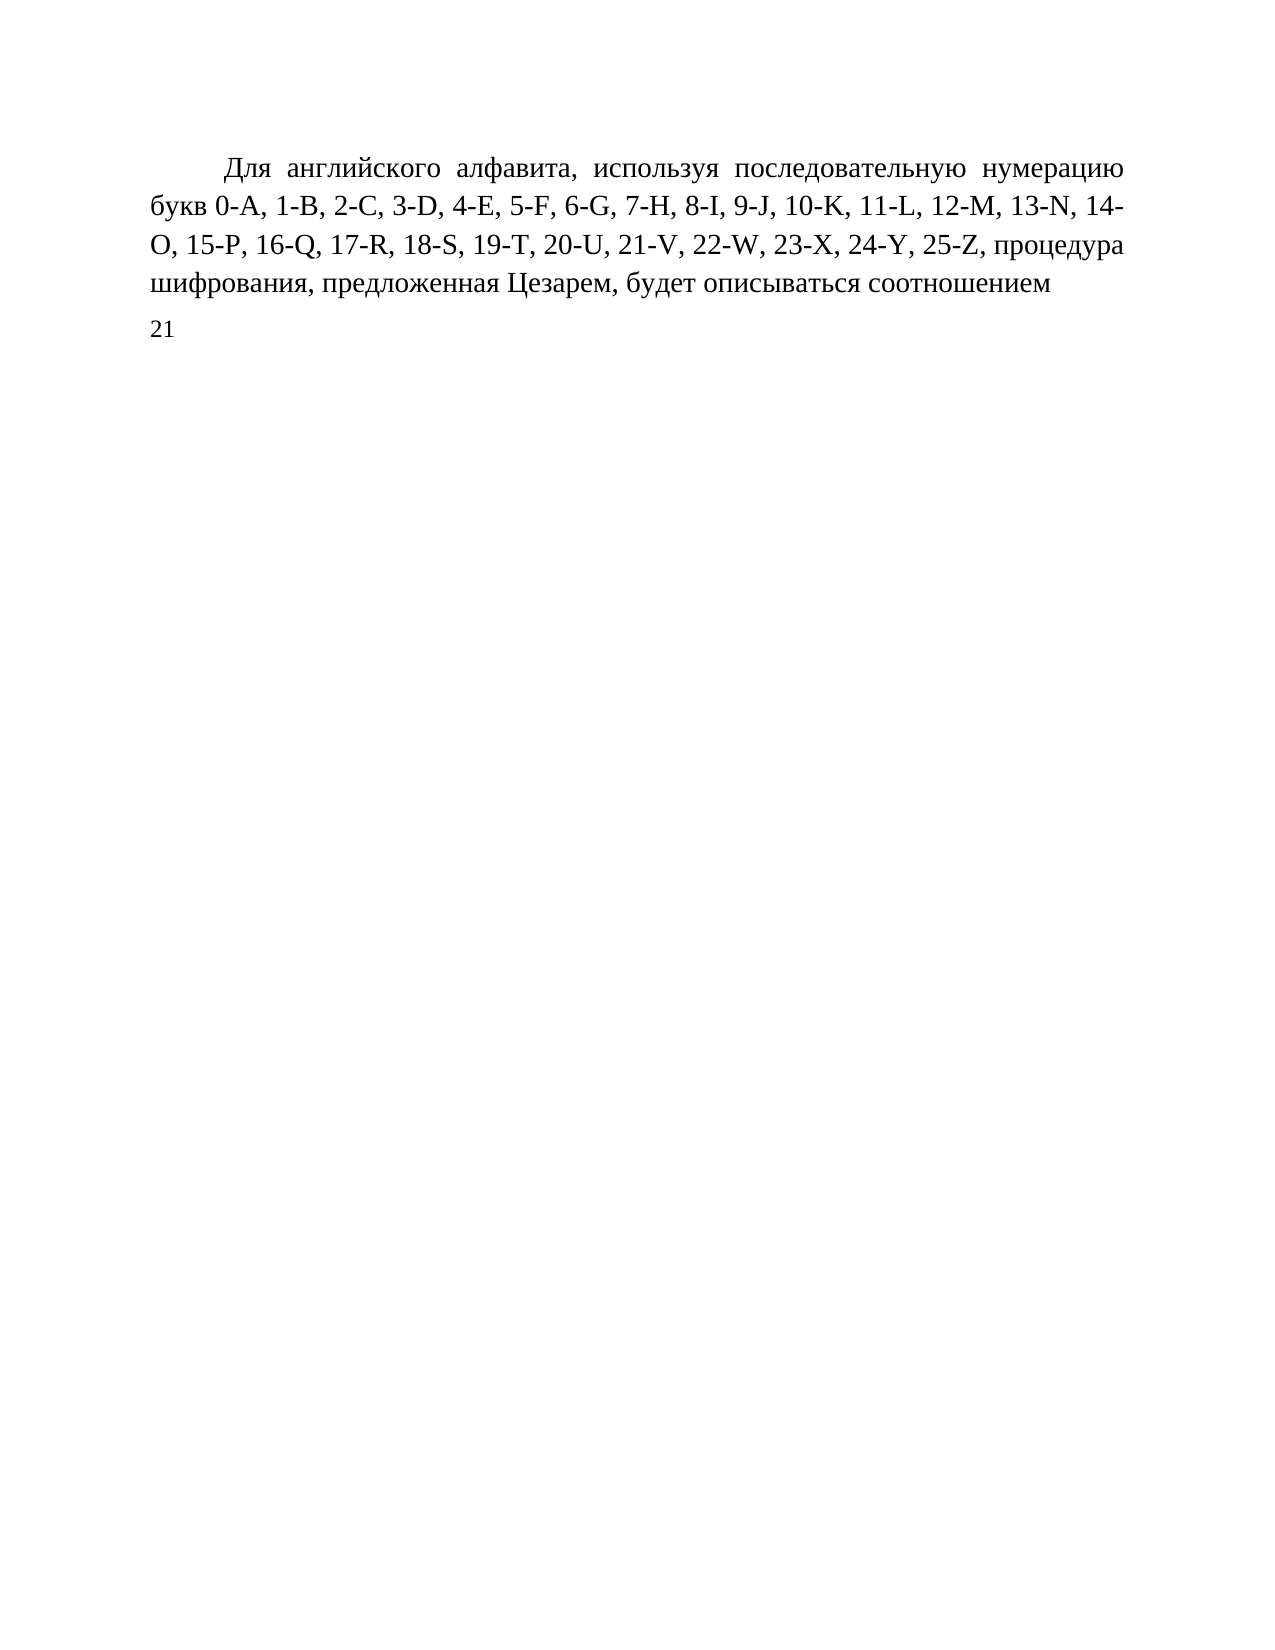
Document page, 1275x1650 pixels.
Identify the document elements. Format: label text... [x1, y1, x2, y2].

text Для английского алфавита, используя последовательную нумерацию букв 0-A, 1-B, 2-C, 3-D, 4-E, 5-F, 6-G, 7-H, 8-I, 9-J, 10-K, 11-L, 12-M, 13-N, 14- O, 15-P, 16-Q, 17-R, 18-S, 19-T, 20-U, 21-V, 22-W, 23-X, 24-Y, 25-Z, процедура шифрования, предложенная Цезарем, будет описываться соотношением [150, 150, 1125, 299]
text 21 [150, 314, 1125, 343]
